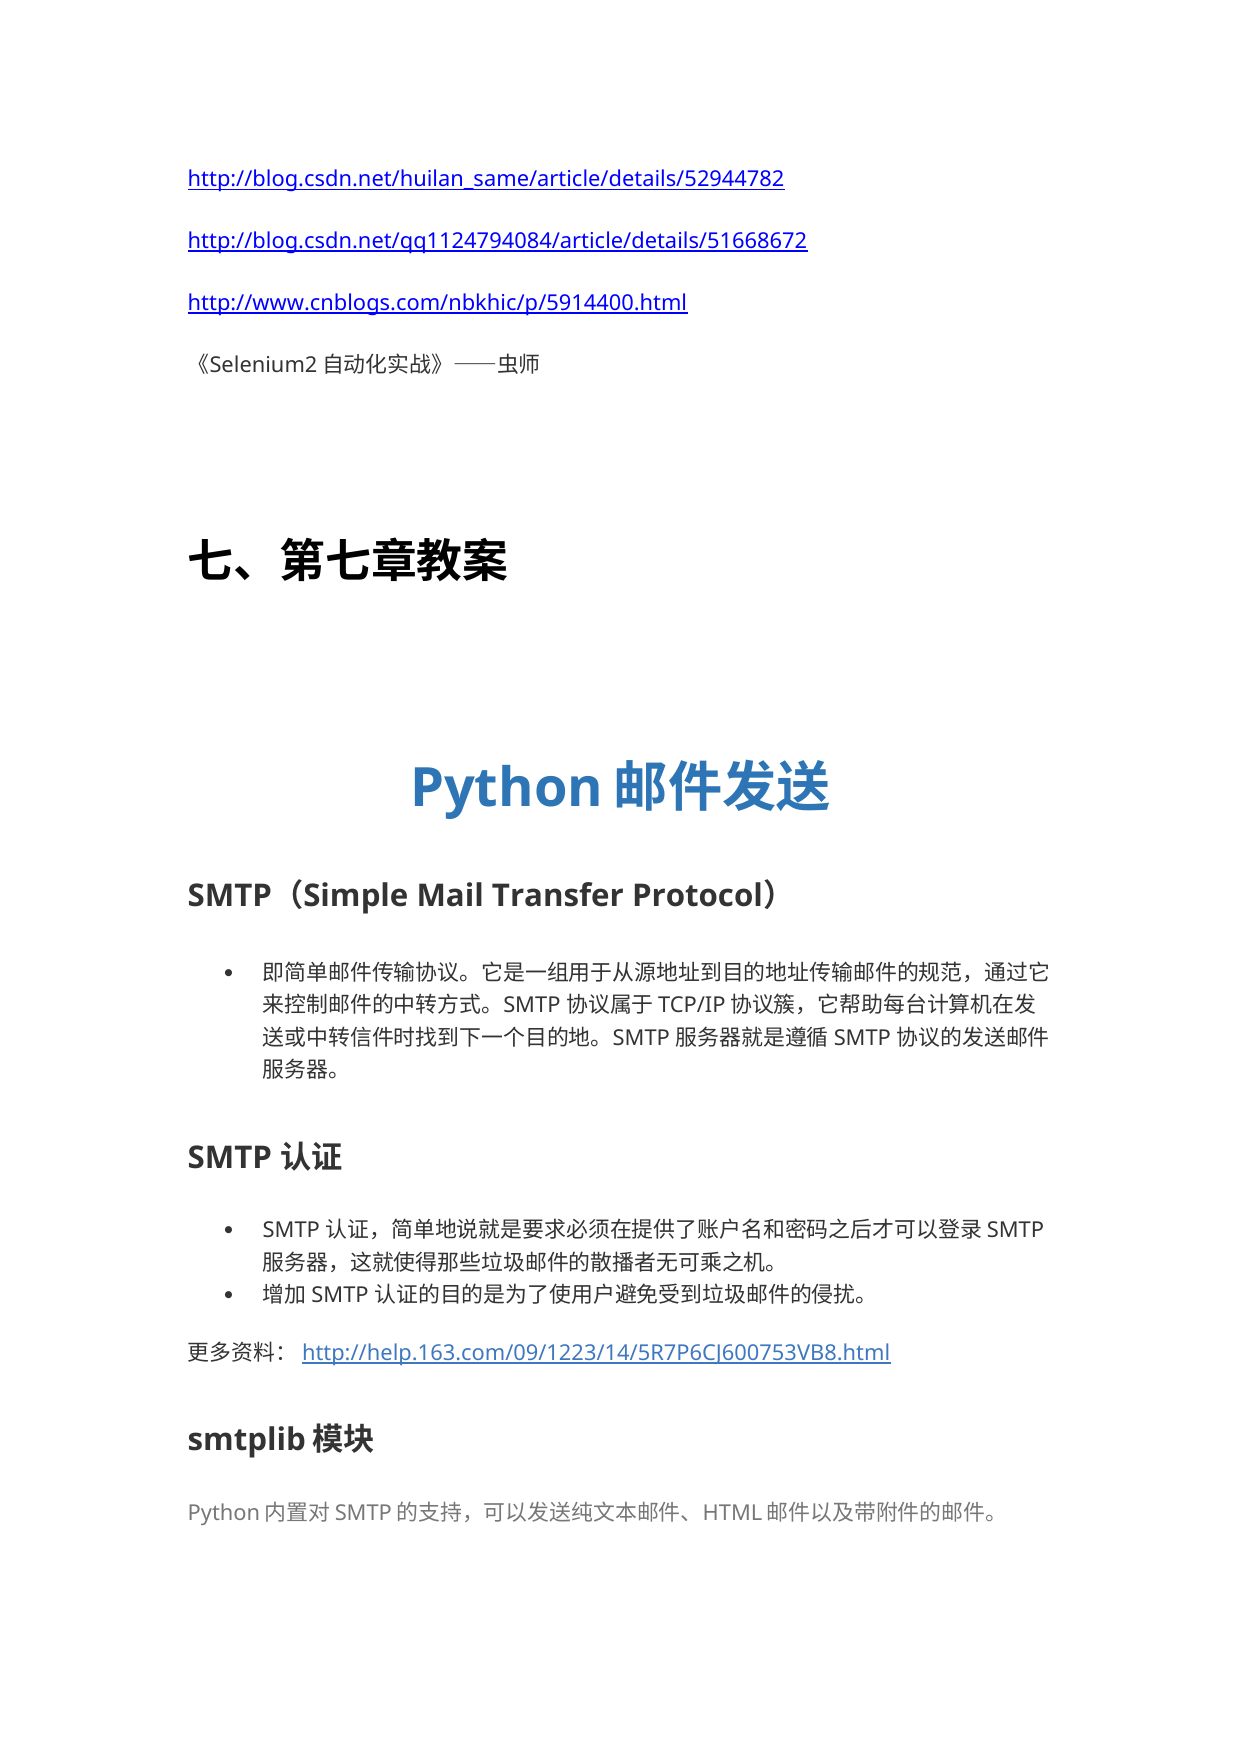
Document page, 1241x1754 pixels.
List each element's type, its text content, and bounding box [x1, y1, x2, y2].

subtitle Python邮件发送 [187, 734, 1053, 831]
text http://www.cnblogs.com/nbkhic/p/5914400.html [187, 285, 1053, 318]
list 增加 SMTP 认证的目的是为了使用户避免受到垃圾邮件的侵扰。 [225, 1277, 1053, 1309]
text 《Selenium2自动化实战》——虫师 [187, 347, 1053, 379]
list SMTP 认证，简单地说就是要求必须在提供了账户名和密码之后才可以登录 SMTP 服务器，这就使得那些垃圾邮件的散播者无可乘之机。 [225, 1212, 1053, 1277]
subtitle 七、第七章教案 [187, 509, 1053, 607]
subtitle SMTP（Simple Mail Transfer Protocol） [187, 860, 1053, 925]
text 更多资料： http://help.163.com/09/1223/14/5R7P6CJ600753VB8.html [187, 1334, 1053, 1367]
subtitle SMTP 认证 [187, 1122, 1053, 1187]
subtitle smtplib模块 [187, 1404, 1053, 1469]
text http://blog.csdn.net/qq1124794084/article/details/51668672 [187, 224, 1053, 256]
text Python内置对SMTP的支持，可以发送纯文本邮件、HTML邮件以及带附件的邮件。 [187, 1494, 1053, 1527]
text http://blog.csdn.net/huilan_same/article/details/52944782 [187, 162, 1053, 194]
list 即简单邮件传输协议。它是一组用于从源地址到目的地址传输邮件的规范，通过它来控制邮件的中转方式。SMTP 协议属于TCP/IP协议簇，它帮助每台计算机在发送或中转信件时找到下一个目的地。SMTP 服务器就是遵循 SMTP 协议的发送邮件服务器。 [225, 954, 1053, 1084]
